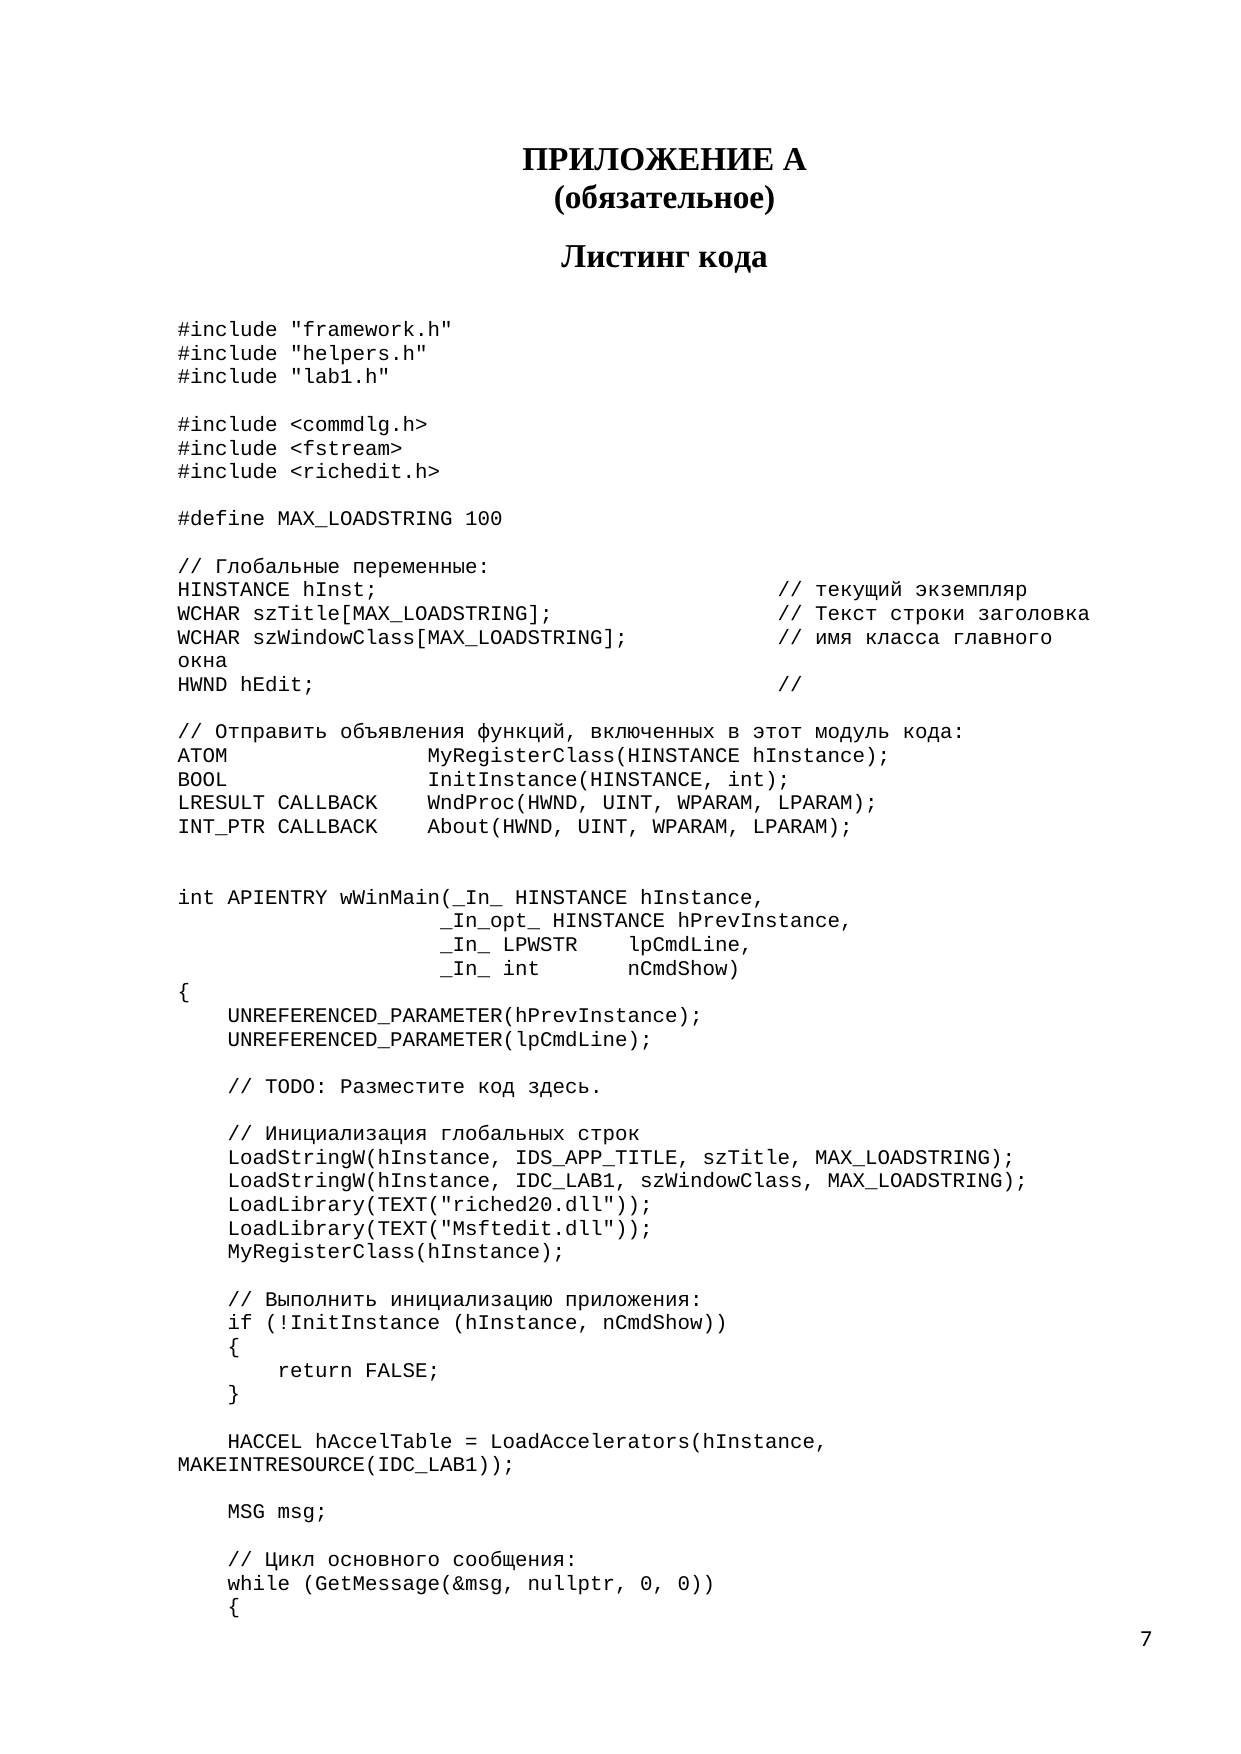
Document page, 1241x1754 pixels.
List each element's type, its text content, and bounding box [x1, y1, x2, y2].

text } [177, 1383, 1113, 1407]
text LoadLibrary(TEXT("riched20.dll")); [177, 1194, 1113, 1218]
text BOOL InitInstance(HINSTANCE, int); [177, 768, 1113, 792]
text // Отправить объявления функций, включенных в этот модуль кода: [177, 721, 1113, 745]
text HWND hEdit; // [177, 674, 1113, 698]
text UNREFERENCED_PARAMETER(lpCmdLine); [177, 1029, 1113, 1052]
text while (GetMessage(&msg, nullptr, 0, 0)) [177, 1572, 1113, 1596]
text MyRegisterClass(hInstance); [177, 1241, 1113, 1265]
text // Цикл основного сообщения: [177, 1549, 1113, 1572]
text // Инициализация глобальных строк [177, 1123, 1113, 1147]
text { [177, 1596, 1113, 1620]
text #include "helpers.h" [177, 343, 1113, 367]
text #include "lab1.h" [177, 367, 1113, 390]
text UNREFERENCED_PARAMETER(hPrevInstance); [177, 1005, 1113, 1029]
text (обязательное) [177, 177, 1152, 216]
text LoadStringW(hInstance, IDC_LAB1, szWindowClass, MAX_LOADSTRING); [177, 1171, 1113, 1194]
text return FALSE; [177, 1360, 1113, 1383]
text HACCEL hAccelTable = LoadAccelerators(hInstance, MAKEINTRESOURCE(IDC_LAB1)); [177, 1431, 1113, 1478]
text LoadStringW(hInstance, IDS_APP_TITLE, szTitle, MAX_LOADSTRING); [177, 1147, 1113, 1171]
text WCHAR szWindowClass[MAX_LOADSTRING]; // имя класса главного окна [177, 627, 1113, 674]
text #include <fstream> [177, 437, 1113, 461]
text LRESULT CALLBACK WndProc(HWND, UINT, WPARAM, LPARAM); [177, 792, 1113, 816]
text _In_ int nCmdShow) [177, 958, 1113, 981]
text WCHAR szTitle[MAX_LOADSTRING]; // Текст строки заголовка [177, 603, 1113, 627]
text #include <commdlg.h> [177, 414, 1113, 437]
text INT_PTR CALLBACK About(HWND, UINT, WPARAM, LPARAM); [177, 816, 1113, 839]
text _In_opt_ HINSTANCE hPrevInstance, [177, 910, 1113, 934]
text MSG msg; [177, 1502, 1113, 1525]
text #include <richedit.h> [177, 461, 1113, 485]
text { [177, 1336, 1113, 1360]
text #include "framework.h" [177, 319, 1113, 343]
text Листинг кода [177, 236, 1152, 275]
text // Выполнить инициализацию приложения: [177, 1289, 1113, 1312]
text LoadLibrary(TEXT("Msftedit.dll")); [177, 1218, 1113, 1241]
text int APIENTRY wWinMain(_In_ HINSTANCE hInstance, [177, 887, 1113, 910]
text // TODO: Разместите код здесь. [177, 1076, 1113, 1099]
text if (!InitInstance (hInstance, nCmdShow)) [177, 1312, 1113, 1336]
subtitle ПРИЛОЖЕНИЕ А [177, 139, 1152, 177]
text // Глобальные переменные: [177, 556, 1113, 579]
text _In_ LPWSTR lpCmdLine, [177, 934, 1113, 958]
text { [177, 981, 1113, 1005]
text HINSTANCE hInst; // текущий экземпляр [177, 579, 1113, 603]
text #define MAX_LOADSTRING 100 [177, 508, 1113, 532]
text ATOM MyRegisterClass(HINSTANCE hInstance); [177, 745, 1113, 768]
